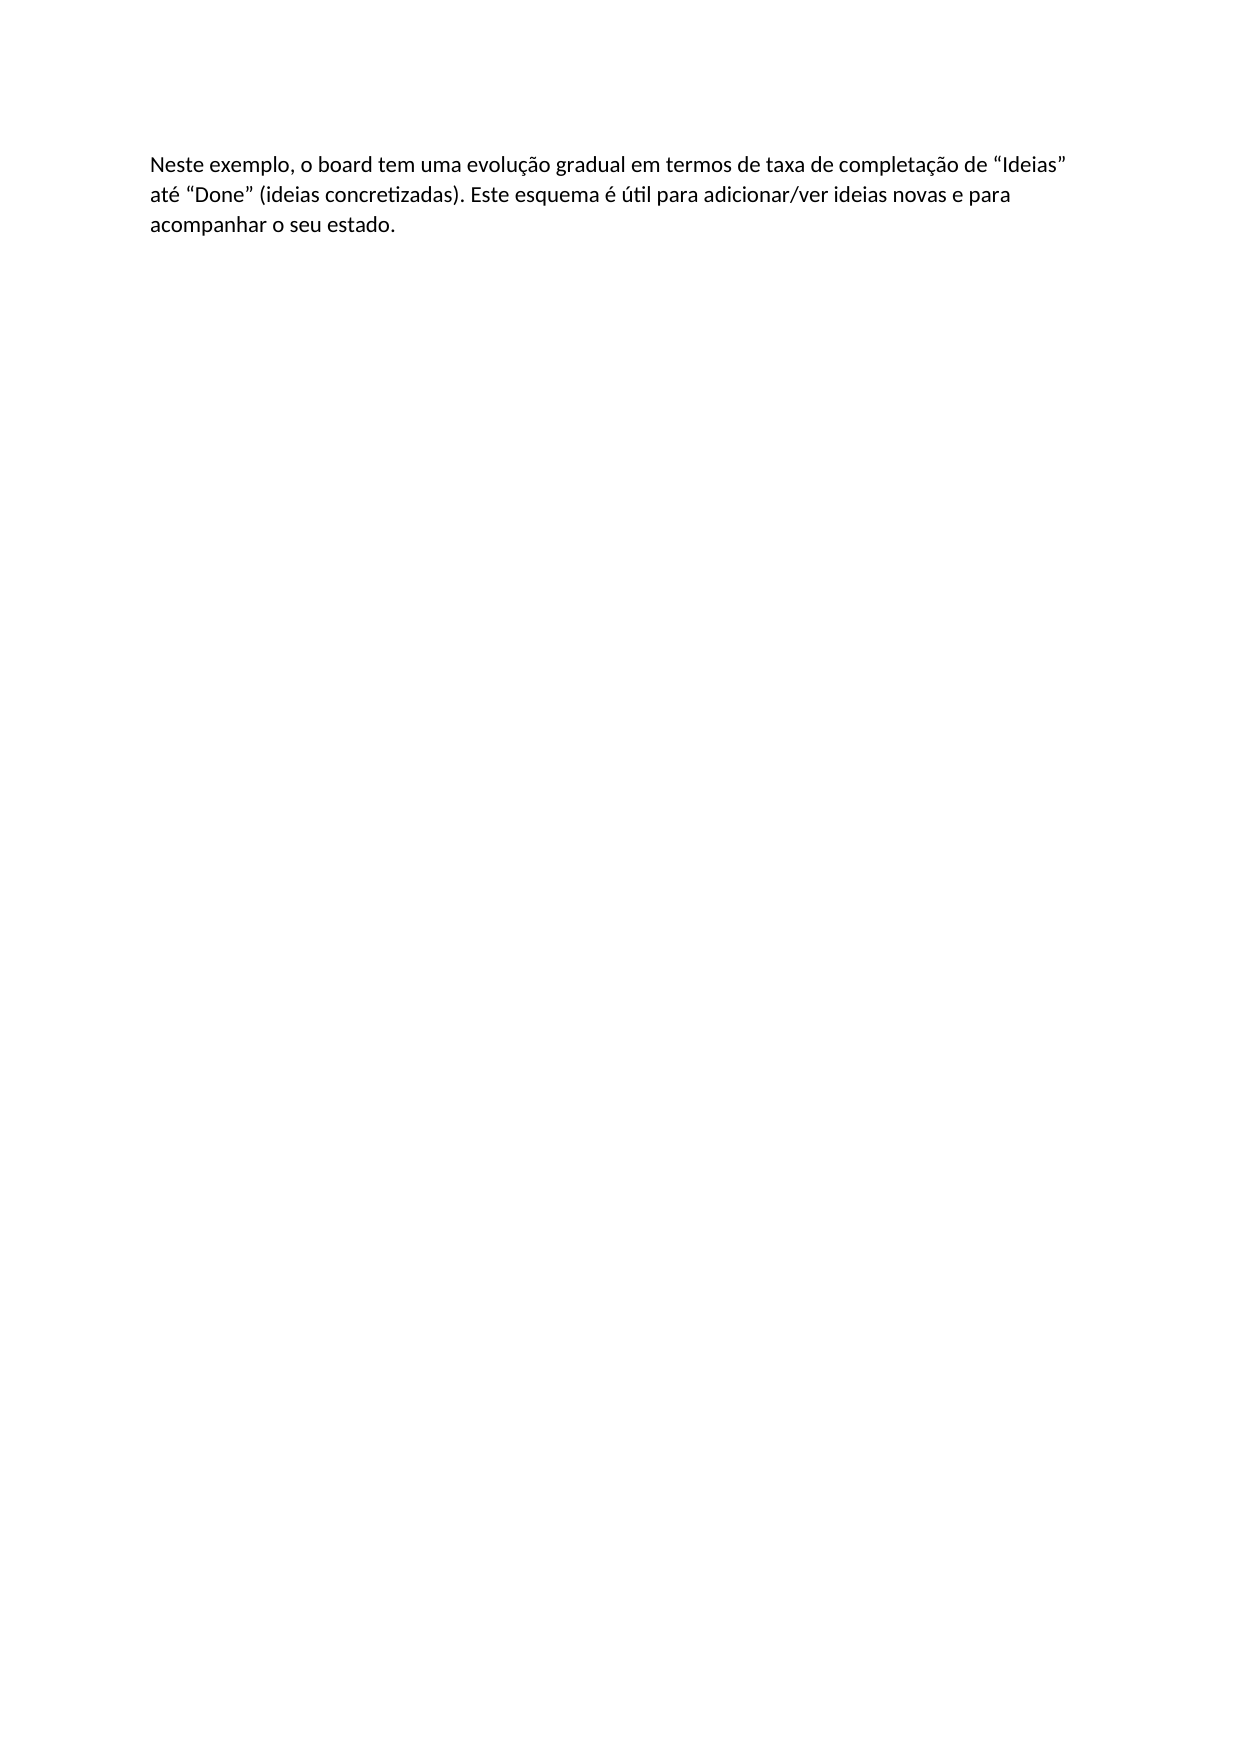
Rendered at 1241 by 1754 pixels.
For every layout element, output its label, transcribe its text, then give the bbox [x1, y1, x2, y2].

text Neste exemplo, o board tem uma evolução gradual em termos de taxa de completação de “Ideias” até “Done” (ideias concretizadas). Este esquema é útil para adicionar/ver ideias novas e para acompanhar o seu estado. [150, 150, 1090, 238]
